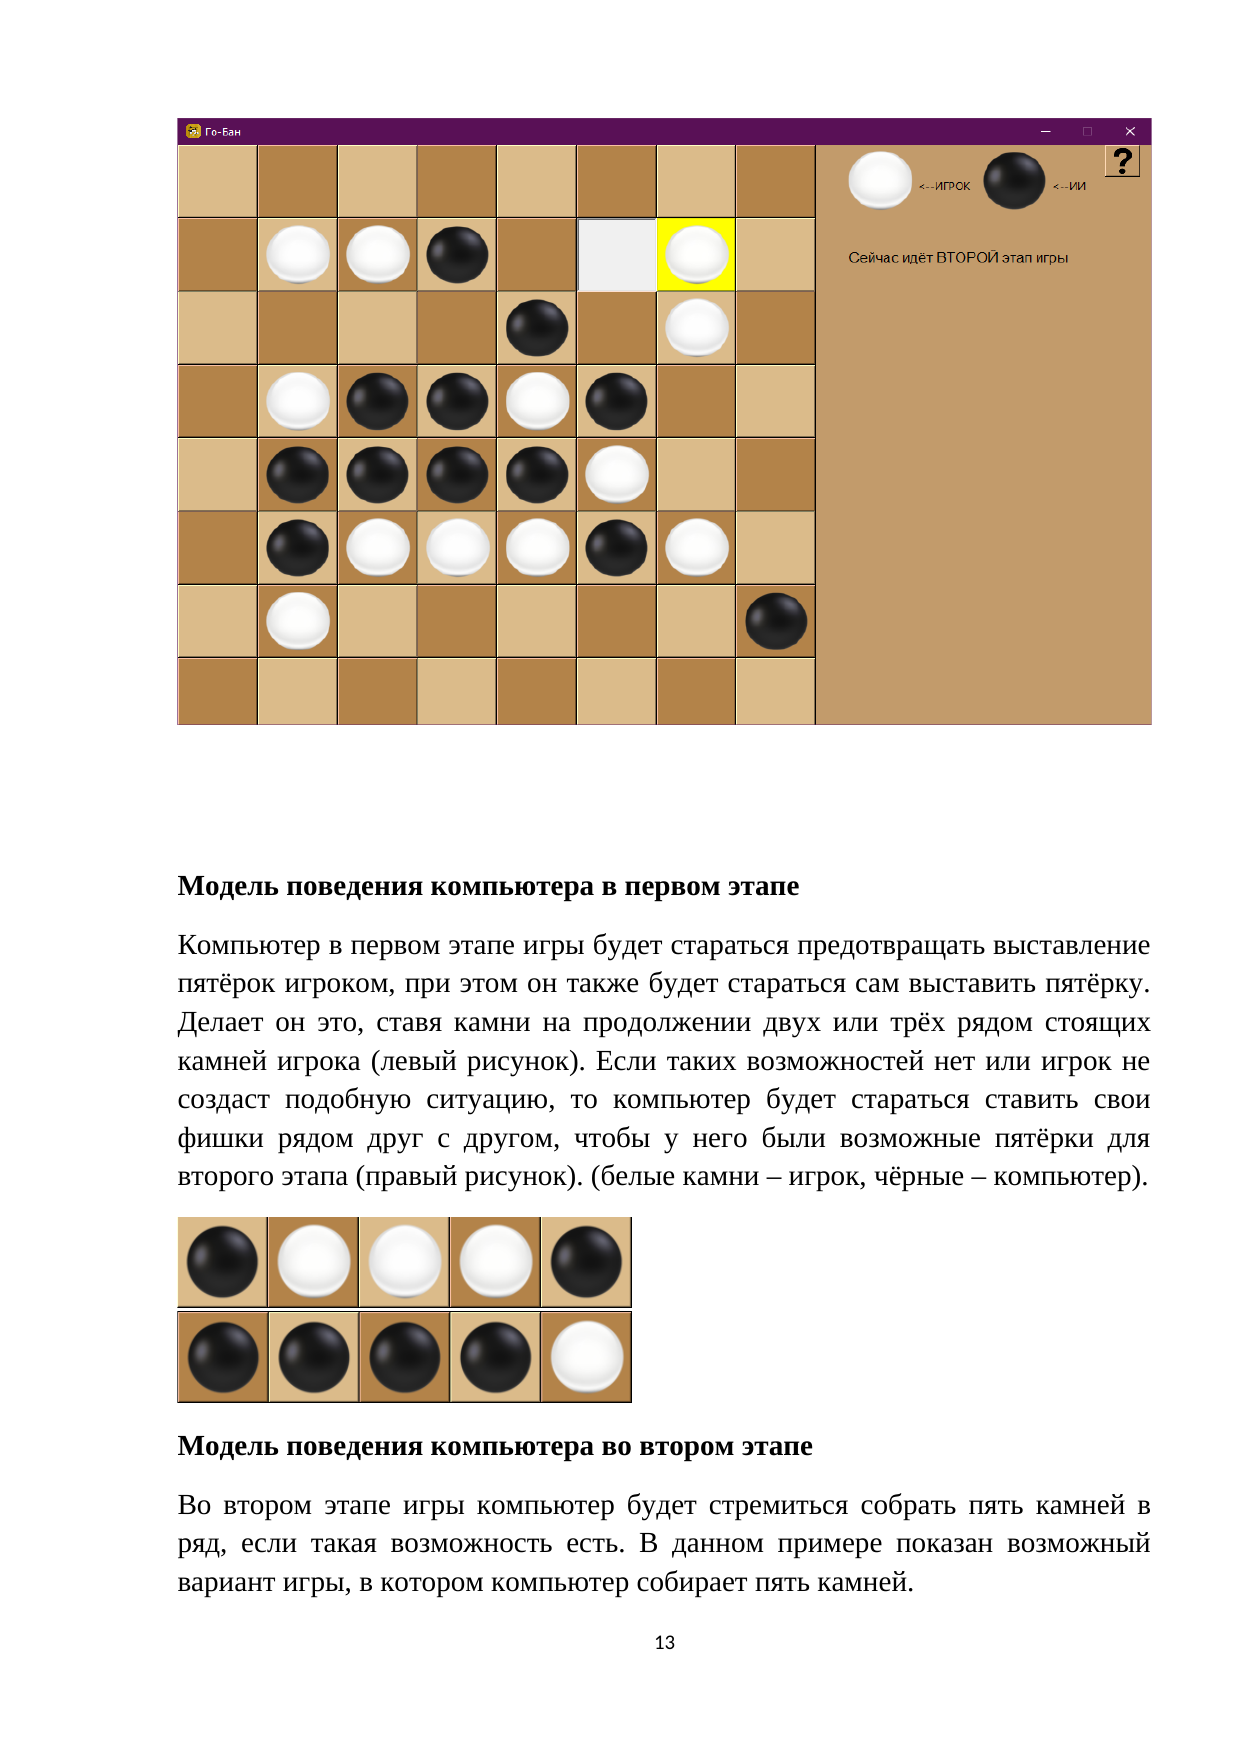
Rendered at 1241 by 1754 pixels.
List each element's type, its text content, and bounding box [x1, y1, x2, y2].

picture [177, 1311, 632, 1403]
picture [177, 1217, 632, 1308]
text Модель поведения компьютера во втором этапе [177, 1428, 1152, 1461]
text Компьютер в первом этапе игры будет стараться предотвращать выставление пятёрок игроком, при этом он также будет стараться сам выставить пятёрку. Делает он это, ставя камни на продолжении двух или трёх рядом стоящих камней игрока (левый рисунок). Если таких возможностей нет или игрок не создаст подобную ситуацию, то компьютер будет стараться ставить свои фишки рядом друг с другом, чтобы у него были возможные пятёрки для второго этапа (правый рисунок). (белые камни – игрок, чёрные – компьютер). [177, 927, 1152, 1192]
picture [177, 118, 1152, 725]
text Во втором этапе игры компьютер будет стремиться собрать пять камней в ряд, если такая возможность есть. В данном примере показан возможный вариант игры, в котором компьютер собирает пять камней. [177, 1487, 1152, 1598]
text Модель поведения компьютера в первом этапе [177, 868, 1152, 901]
